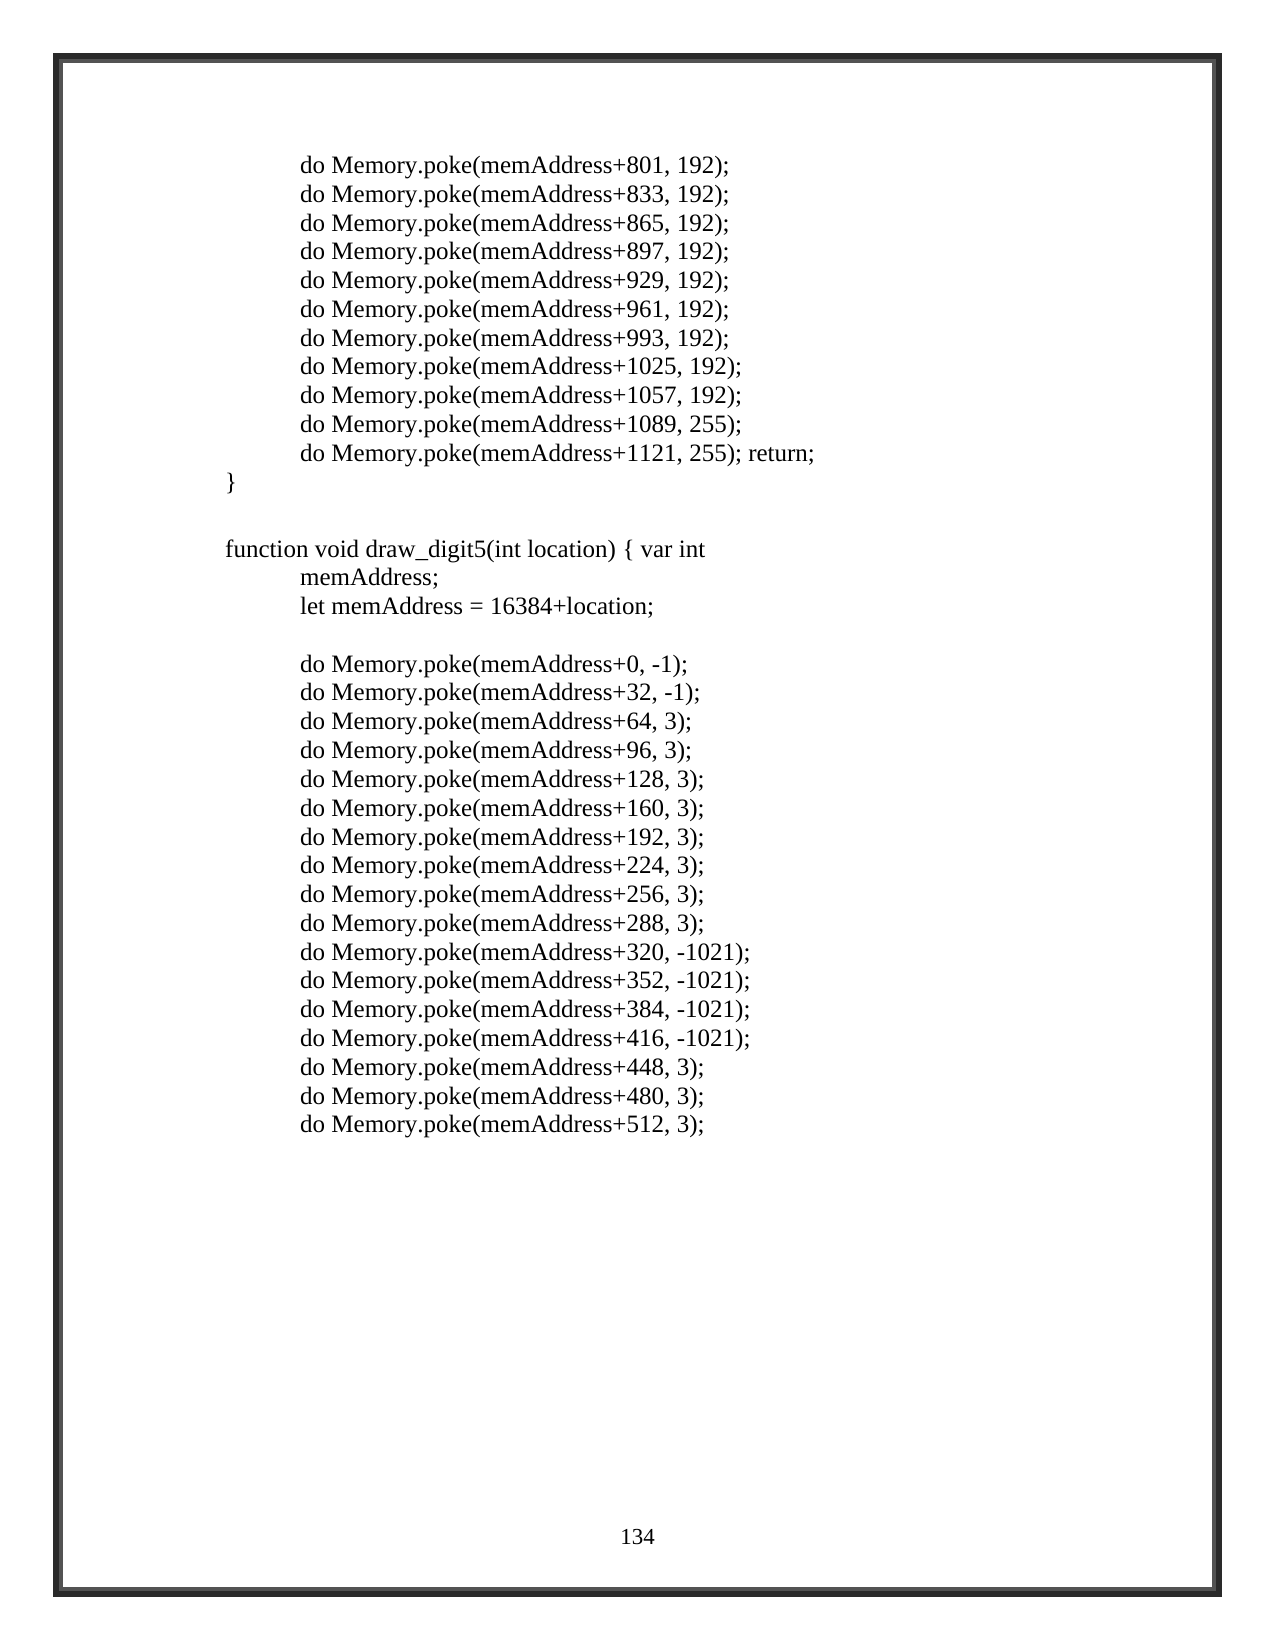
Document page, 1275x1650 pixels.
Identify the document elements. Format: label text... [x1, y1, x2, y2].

text do Memory.poke(memAddress+833, 192); [300, 179, 1171, 207]
text do Memory.poke(memAddress+897, 192); [300, 236, 1171, 265]
text do Memory.poke(memAddress+256, 3); [300, 879, 1171, 908]
text do Memory.poke(memAddress+192, 3); [300, 822, 1171, 850]
text do Memory.poke(memAddress+0, -1); [300, 649, 1171, 677]
text do Memory.poke(memAddress+1089, 255); [300, 409, 1171, 438]
text do Memory.poke(memAddress+384, -1021); [300, 994, 1171, 1023]
text do Memory.poke(memAddress+416, -1021); [300, 1023, 1171, 1052]
text do Memory.poke(memAddress+801, 192); [300, 150, 1171, 179]
text do Memory.poke(memAddress+512, 3); [300, 1109, 1171, 1138]
text do Memory.poke(memAddress+448, 3); [300, 1052, 1171, 1081]
text do Memory.poke(memAddress+224, 3); [300, 850, 1171, 879]
text do Memory.poke(memAddress+128, 3); [300, 764, 1171, 793]
text do Memory.poke(memAddress+865, 192); [300, 208, 1171, 236]
text do Memory.poke(memAddress+352, -1021); [300, 965, 1171, 994]
text function void draw_digit5(int location) { var int memAddress; [225, 534, 771, 591]
text do Memory.poke(memAddress+32, -1); [300, 677, 1171, 706]
text do Memory.poke(memAddress+480, 3); [300, 1081, 1171, 1109]
text do Memory.poke(memAddress+64, 3); [300, 706, 1171, 735]
text do Memory.poke(memAddress+1057, 192); [300, 380, 1171, 409]
text } [225, 467, 1171, 495]
text do Memory.poke(memAddress+288, 3); [300, 908, 1171, 937]
text do Memory.poke(memAddress+929, 192); [300, 265, 1171, 294]
text do Memory.poke(memAddress+993, 192); [300, 323, 1171, 351]
text do Memory.poke(memAddress+961, 192); [300, 294, 1171, 323]
text do Memory.poke(memAddress+96, 3); [300, 735, 1171, 764]
text do Memory.poke(memAddress+1025, 192); [300, 351, 1171, 380]
text do Memory.poke(memAddress+320, -1021); [300, 937, 1171, 965]
text do Memory.poke(memAddress+1121, 255); return; [300, 438, 889, 467]
text do Memory.poke(memAddress+160, 3); [300, 793, 1171, 821]
text let memAddress = 16384+location; [300, 591, 1171, 620]
